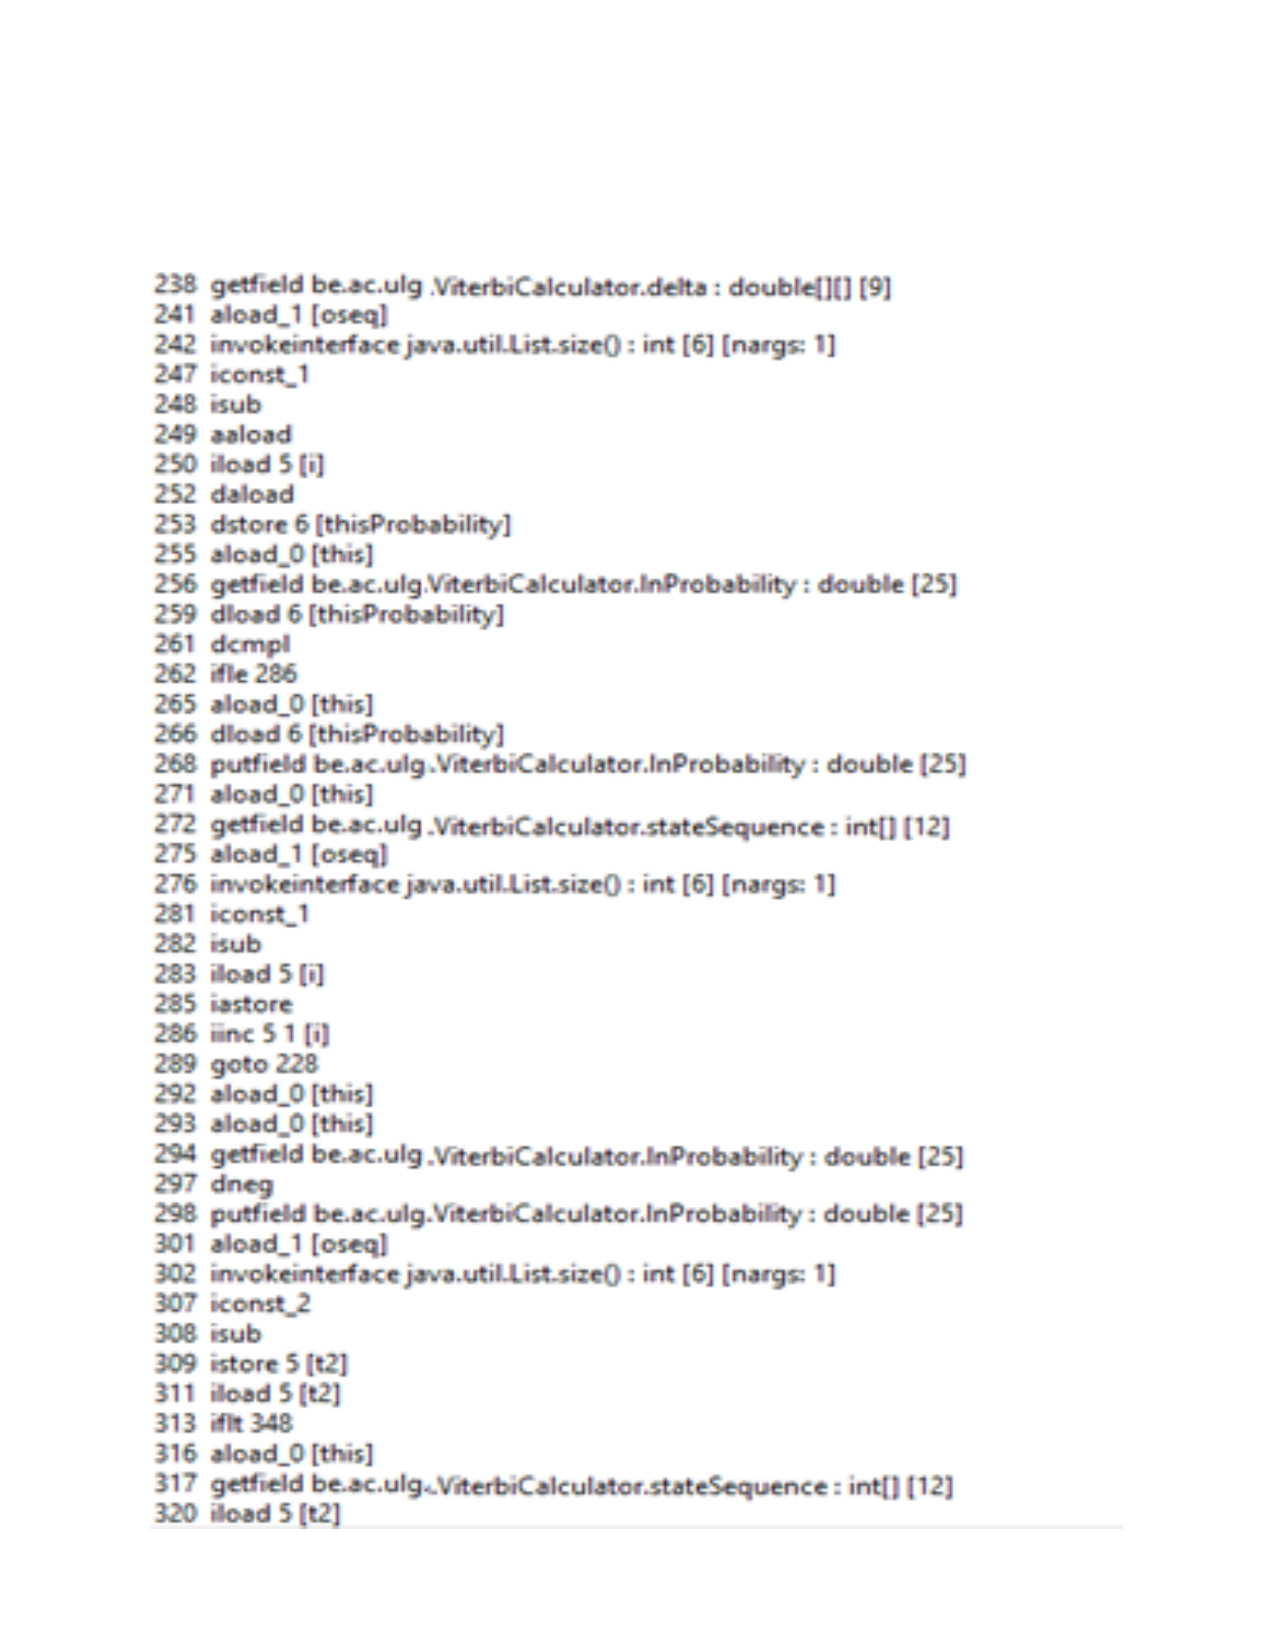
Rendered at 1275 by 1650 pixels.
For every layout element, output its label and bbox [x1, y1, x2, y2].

picture [150, 271, 1124, 1529]
